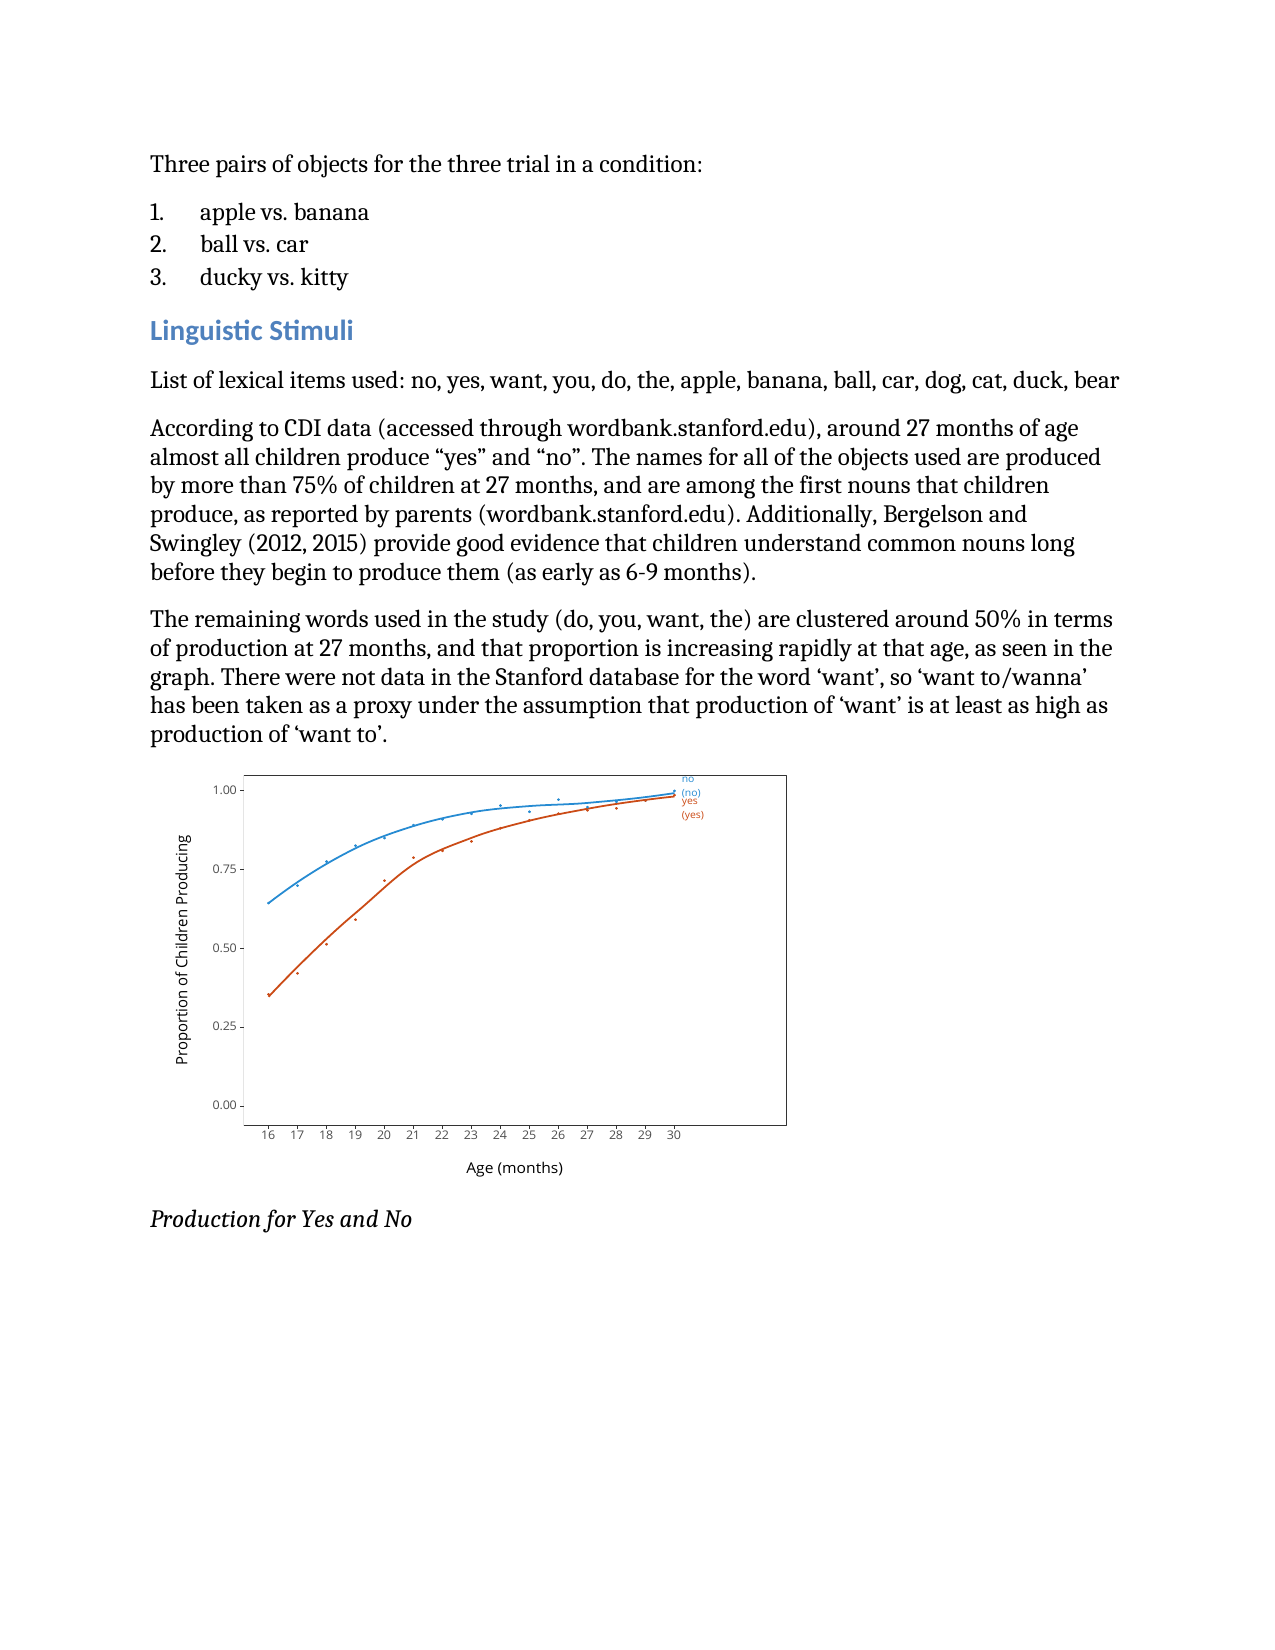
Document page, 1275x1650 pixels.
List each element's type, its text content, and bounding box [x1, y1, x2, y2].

text List of lexical items used: no, yes, want, you, do, the, apple, banana, ball, car, dog, cat, duck, bear [150, 366, 1125, 395]
list ducky vs. kitty [150, 262, 1125, 291]
text Three pairs of objects for the three trial in a condition: [150, 150, 1125, 179]
text The remaining words used in the study (do, you, want, the) are clustered around 50% in terms of production at 27 months, and that proportion is increasing rapidly at that age, as seen in the graph. There were not data in the Stanford database for the word ‘want’, so ‘want to/wanna’ has been taken as a proxy under the assumption that production of ‘want’ is at least as high as production of ‘want to’. [150, 605, 1125, 749]
text Production for Yes and No [150, 1205, 1125, 1234]
list ball vs. car [150, 230, 1125, 259]
subtitle Linguistic Stimuli [150, 312, 1125, 348]
text According to CDI data (accessed through wordbank.stanford.edu), around 27 months of age almost all children produce “yes” and “no”. The names for all of the objects used are produced by more than 75% of children at 27 months, and are among the first nouns that children produce, as reported by parents (wordbank.stanford.edu). Additionally, Bergelson and Swingley (2012, 2015) provide good evidence that children understand common nouns long before they begin to produce them (as early as 6-9 months). [150, 414, 1125, 586]
list apple vs. banana [150, 197, 1125, 226]
